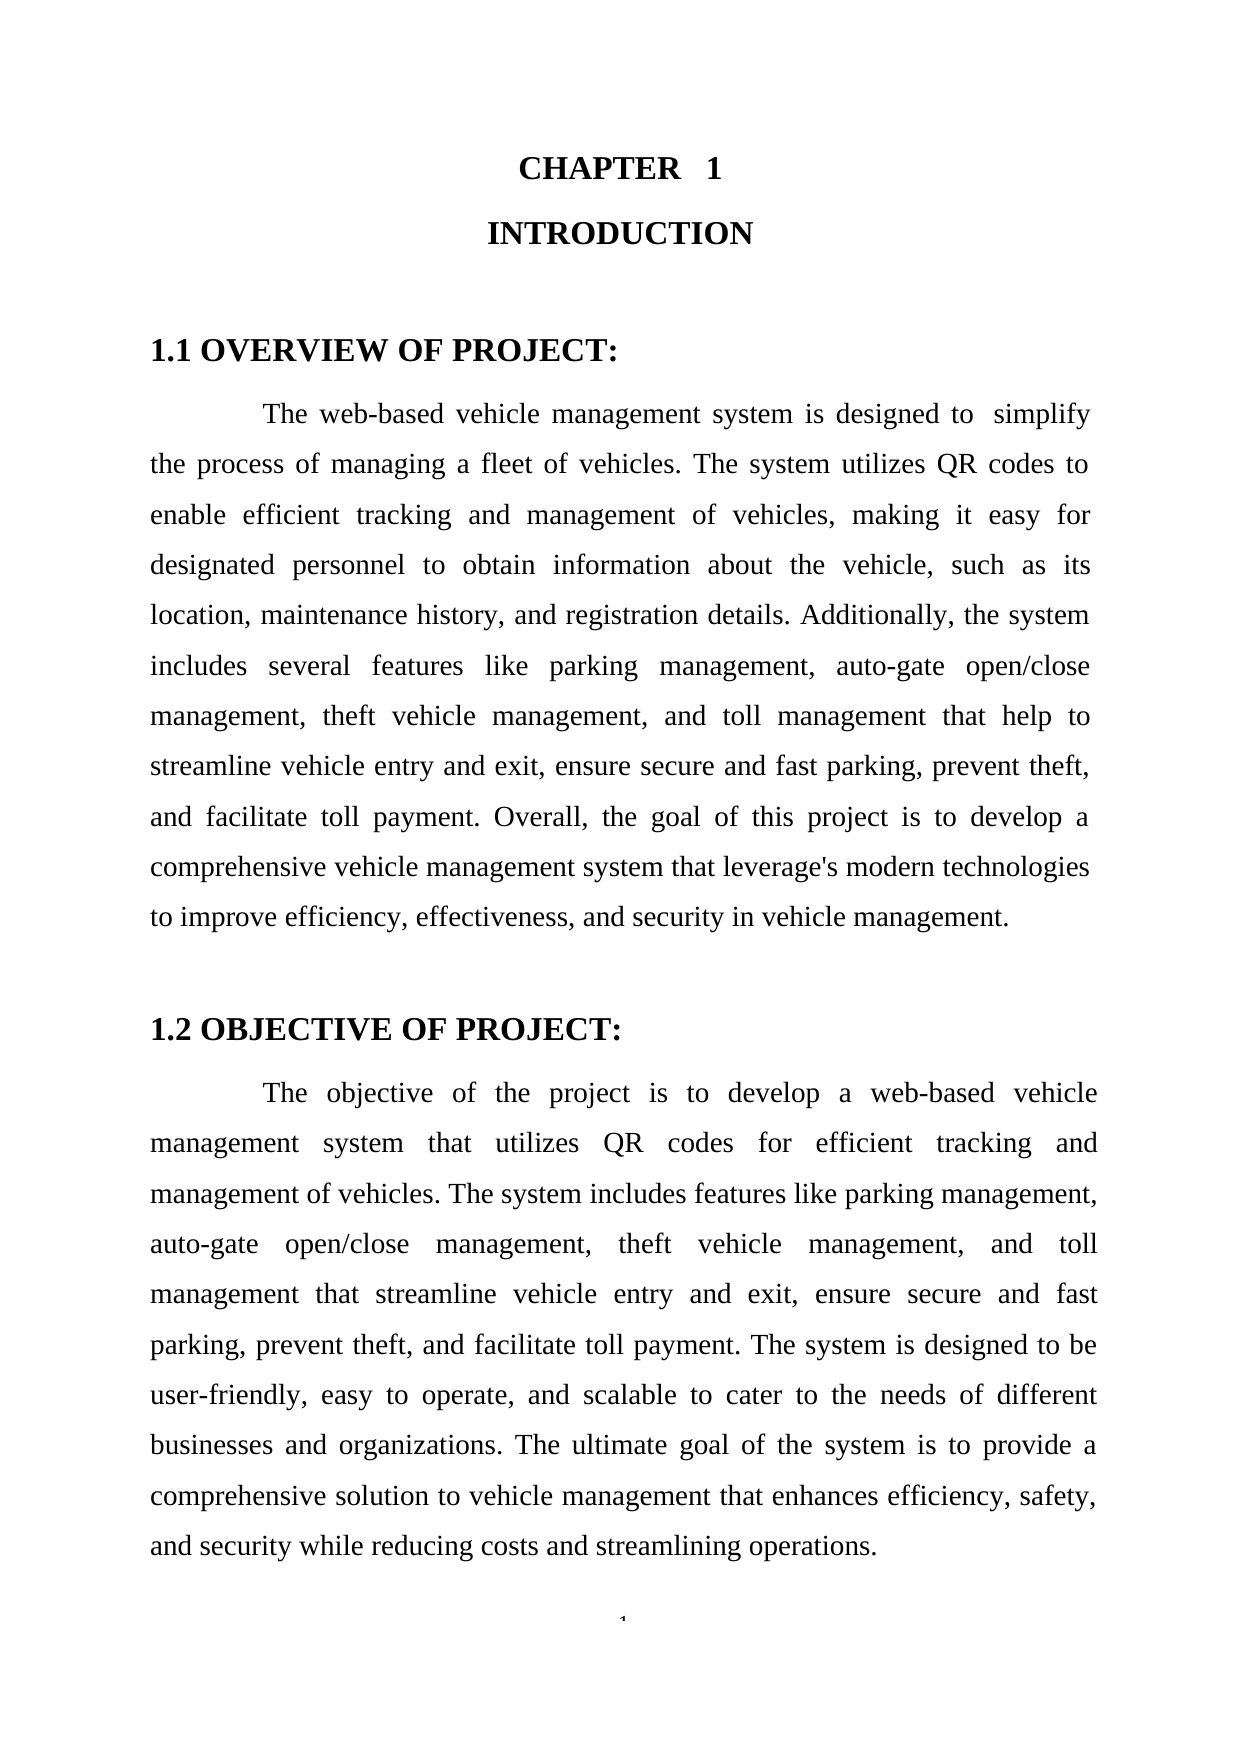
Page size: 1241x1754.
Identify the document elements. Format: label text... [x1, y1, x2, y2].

text CHAPTER 1 INTRODUCTION [487, 148, 753, 252]
subtitle OBJECTIVE OF PROJECT: [150, 1009, 1157, 1048]
subtitle OVERVIEW OF PROJECT: [150, 330, 1157, 369]
text The web-based vehicle management system is designed to simplify the process of managing a fleet of vehicles. The system utilizes QR codes to enable efficient tracking and management of vehicles, making it easy for designated personnel to obtain information about the vehicle, such as its location, maintenance history, and registration details. Additionally, the system includes several features like parking management, auto-gate open/close management, theft vehicle management, and toll management that help to streamline vehicle entry and exit, ensure secure and fast parking, prevent theft, and facilitate toll payment. Overall, the goal of this project is to develop a comprehensive vehicle management system that leverage's modern technologies to improve efficiency, effectiveness, and security in vehicle management. [150, 396, 1091, 933]
text The objective of the project is to develop a web-based vehicle management system that utilizes QR codes for efficient tracking and management of vehicles. The system includes features like parking management, auto-gate open/close management, theft vehicle management, and toll management that streamline vehicle entry and exit, ensure secure and fast parking, prevent theft, and facilitate toll payment. The system is designed to be user-friendly, easy to operate, and scalable to cater to the needs of different businesses and organizations. The ultimate goal of the system is to provide a comprehensive solution to vehicle management that enhances efficiency, safety, and security while reducing costs and streamlining operations. [150, 1075, 1098, 1562]
